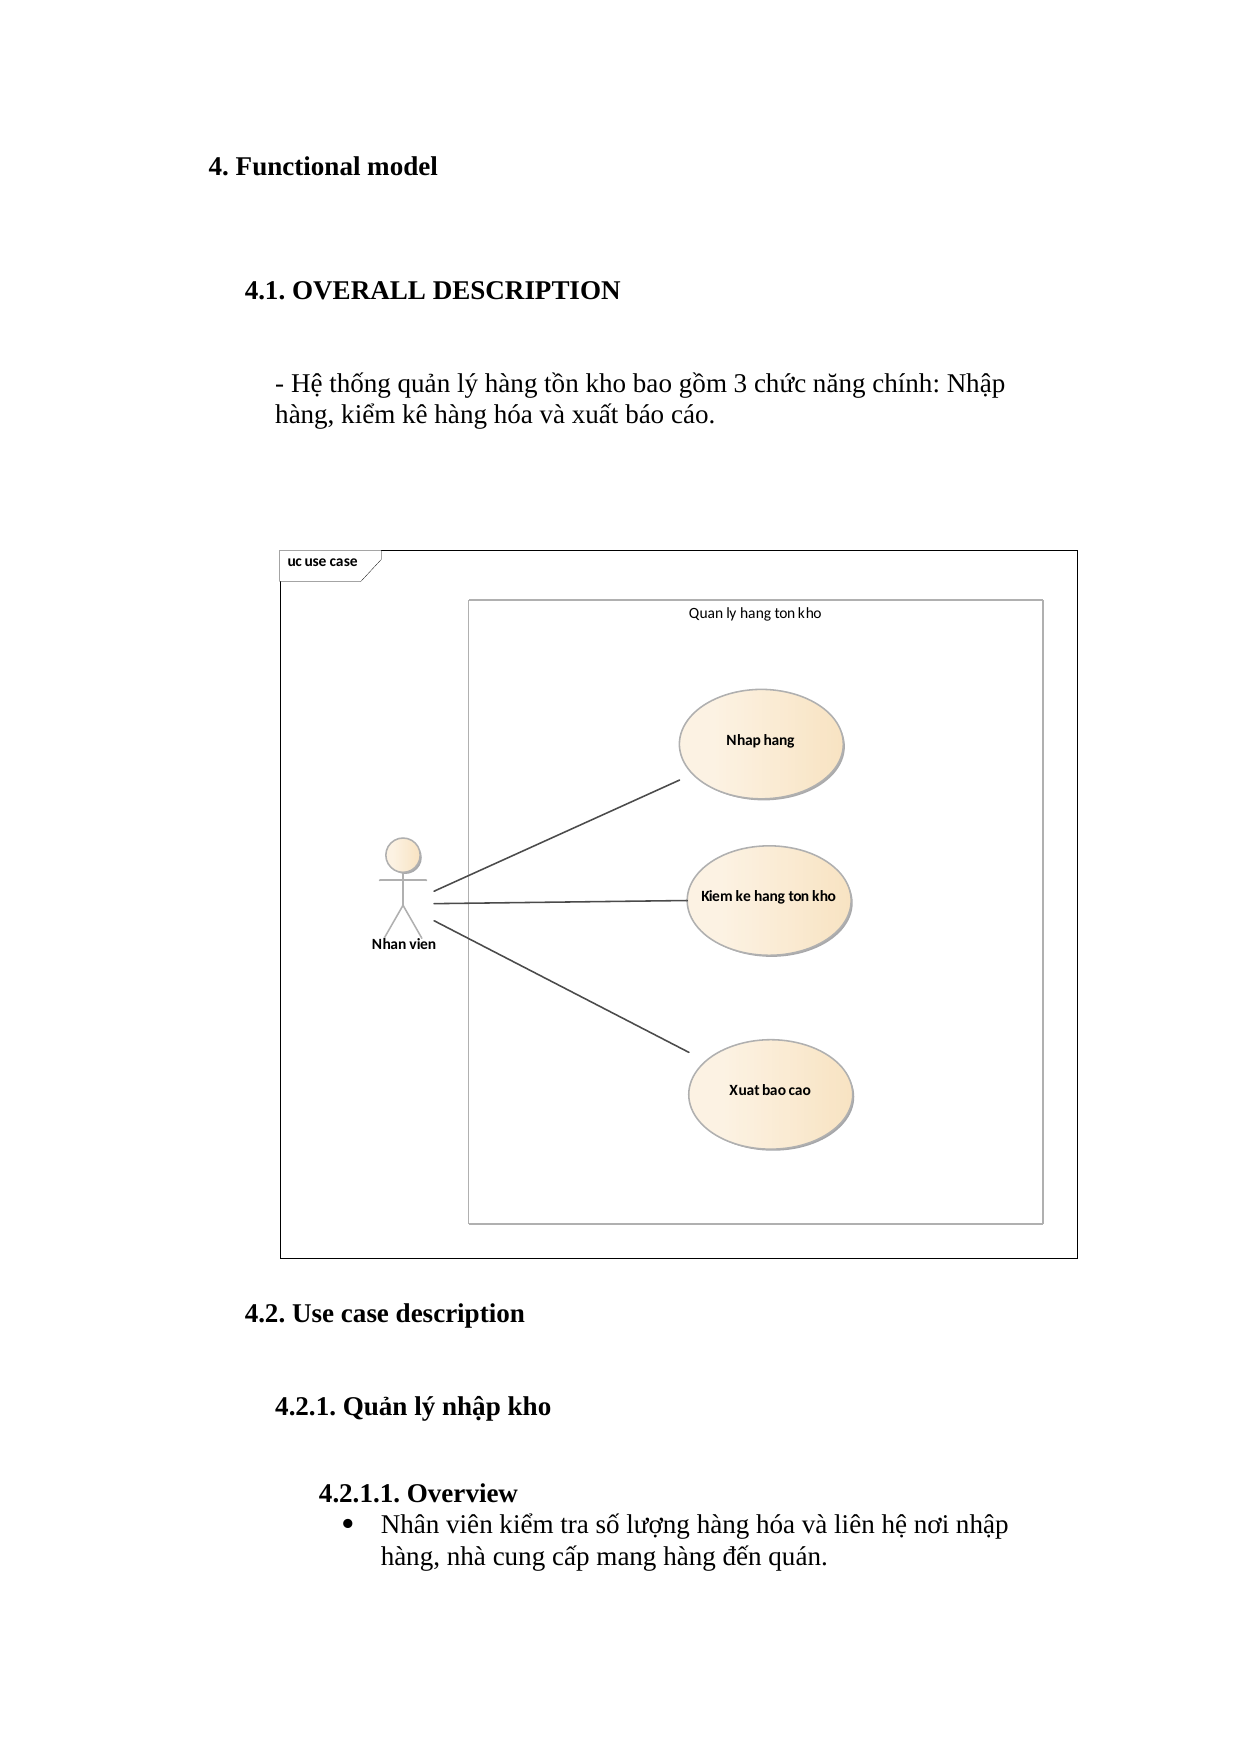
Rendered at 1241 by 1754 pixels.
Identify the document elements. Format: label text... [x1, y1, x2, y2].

subtitle 4. Functional model [208, 150, 1053, 181]
subtitle 4.2. Use case description [244, 1297, 1053, 1328]
text - Hệ thống quản lý hàng tồn kho bao gồm 3 chức năng chính: Nhập hàng, kiểm kê hàng hóa và xuất báo cáo. [275, 367, 1053, 430]
subtitle 4.1. OVERALL DESCRIPTION [244, 274, 1053, 305]
list Nhân viên kiểm tra số lượng hàng hóa và liên hệ nơi nhập hàng, nhà cung cấp mang hàng đến quán. [343, 1508, 1053, 1571]
subtitle 4.2.1. Quản lý nhập kho [275, 1390, 1053, 1421]
subtitle 4.2.1.1. Overview [288, 1477, 1053, 1508]
